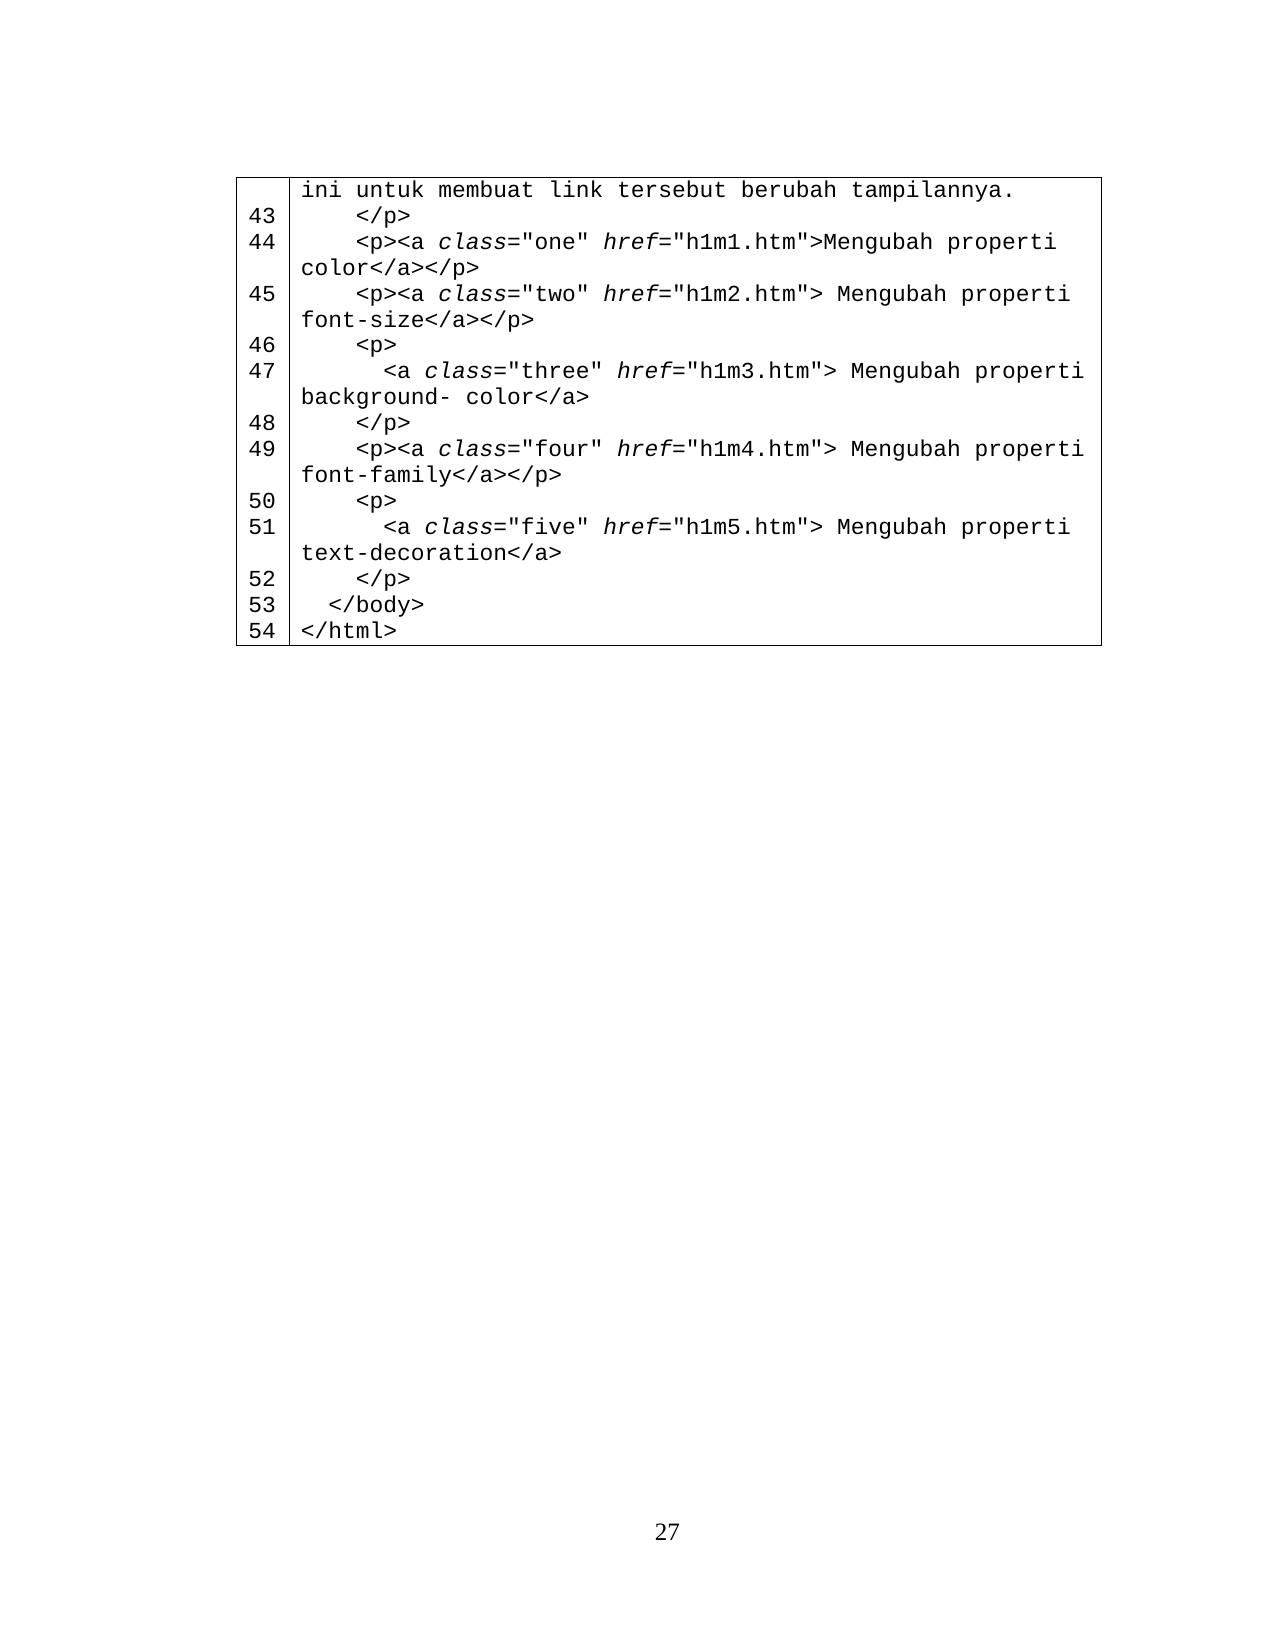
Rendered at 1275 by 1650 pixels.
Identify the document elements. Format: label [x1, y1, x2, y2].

table_header [290, 178, 1101, 645]
table_header [237, 178, 289, 645]
